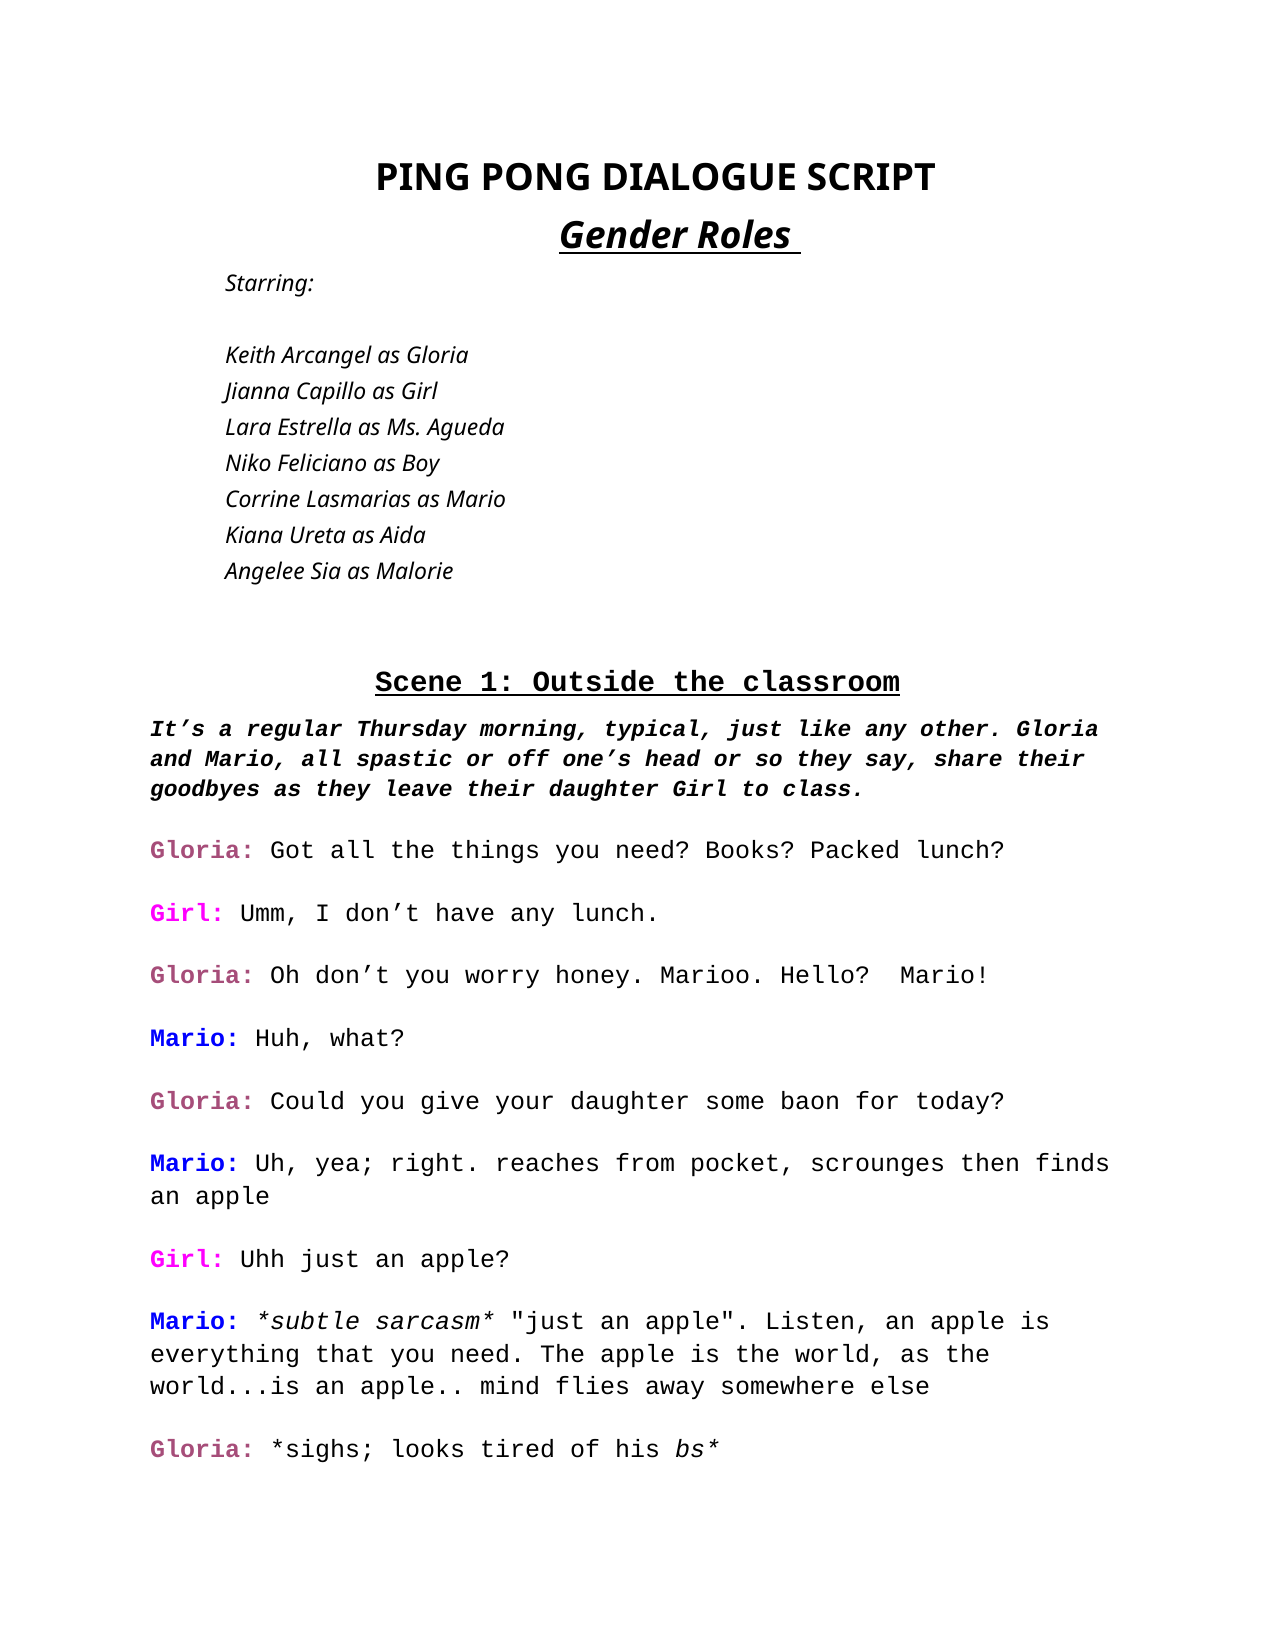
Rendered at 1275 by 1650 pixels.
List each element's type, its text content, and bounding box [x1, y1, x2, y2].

text Kiana Ureta as Aida [150, 519, 1125, 550]
text Girl: Uhh just an apple? [150, 1246, 1125, 1274]
text Gloria: Oh don’t you worry honey. Marioo. Hello? Mario! [150, 963, 1125, 991]
text Mario: Uh, yea; right. reaches from pocket, scrounges then finds an apple [150, 1151, 1125, 1212]
text Corrine Lasmarias as Mario [150, 483, 1125, 514]
text Jianna Capillo as Girl [150, 375, 1125, 406]
text PING PONG DIALOGUE SCRIPT [300, 150, 1125, 201]
text Keith Arcangel as Gloria [150, 339, 1125, 370]
text Angelee Sia as Malorie [150, 555, 1125, 586]
text Niko Feliciano as Boy [150, 447, 1125, 478]
text Gloria: *sighs; looks tired of his bs* [150, 1437, 1125, 1465]
text Gender Roles [150, 209, 1125, 260]
text Starring: [150, 267, 1125, 298]
text Mario: *subtle sarcasm* "just an apple". Listen, an apple is everything that you need. The apple is the world, as the world...is an apple.. mind flies away somewhere else [150, 1309, 1125, 1402]
text Lara Estrella as Ms. Agueda [150, 411, 1125, 442]
text It’s a regular Thursday morning, typical, just like any other. Gloria and Mario, all spastic or off one’s head or so they say, share their goodbyes as they leave their daughter Girl to class. [150, 718, 1125, 803]
text Mario: Huh, what? [150, 1026, 1125, 1054]
text Gloria: Got all the things you need? Books? Packed lunch? [150, 837, 1125, 866]
text Girl: Umm, I don’t have any lunch. [150, 900, 1125, 928]
subtitle Scene 1: Outside the classroom [150, 667, 1125, 700]
text Gloria: Could you give your daughter some baon for today? [150, 1088, 1125, 1117]
